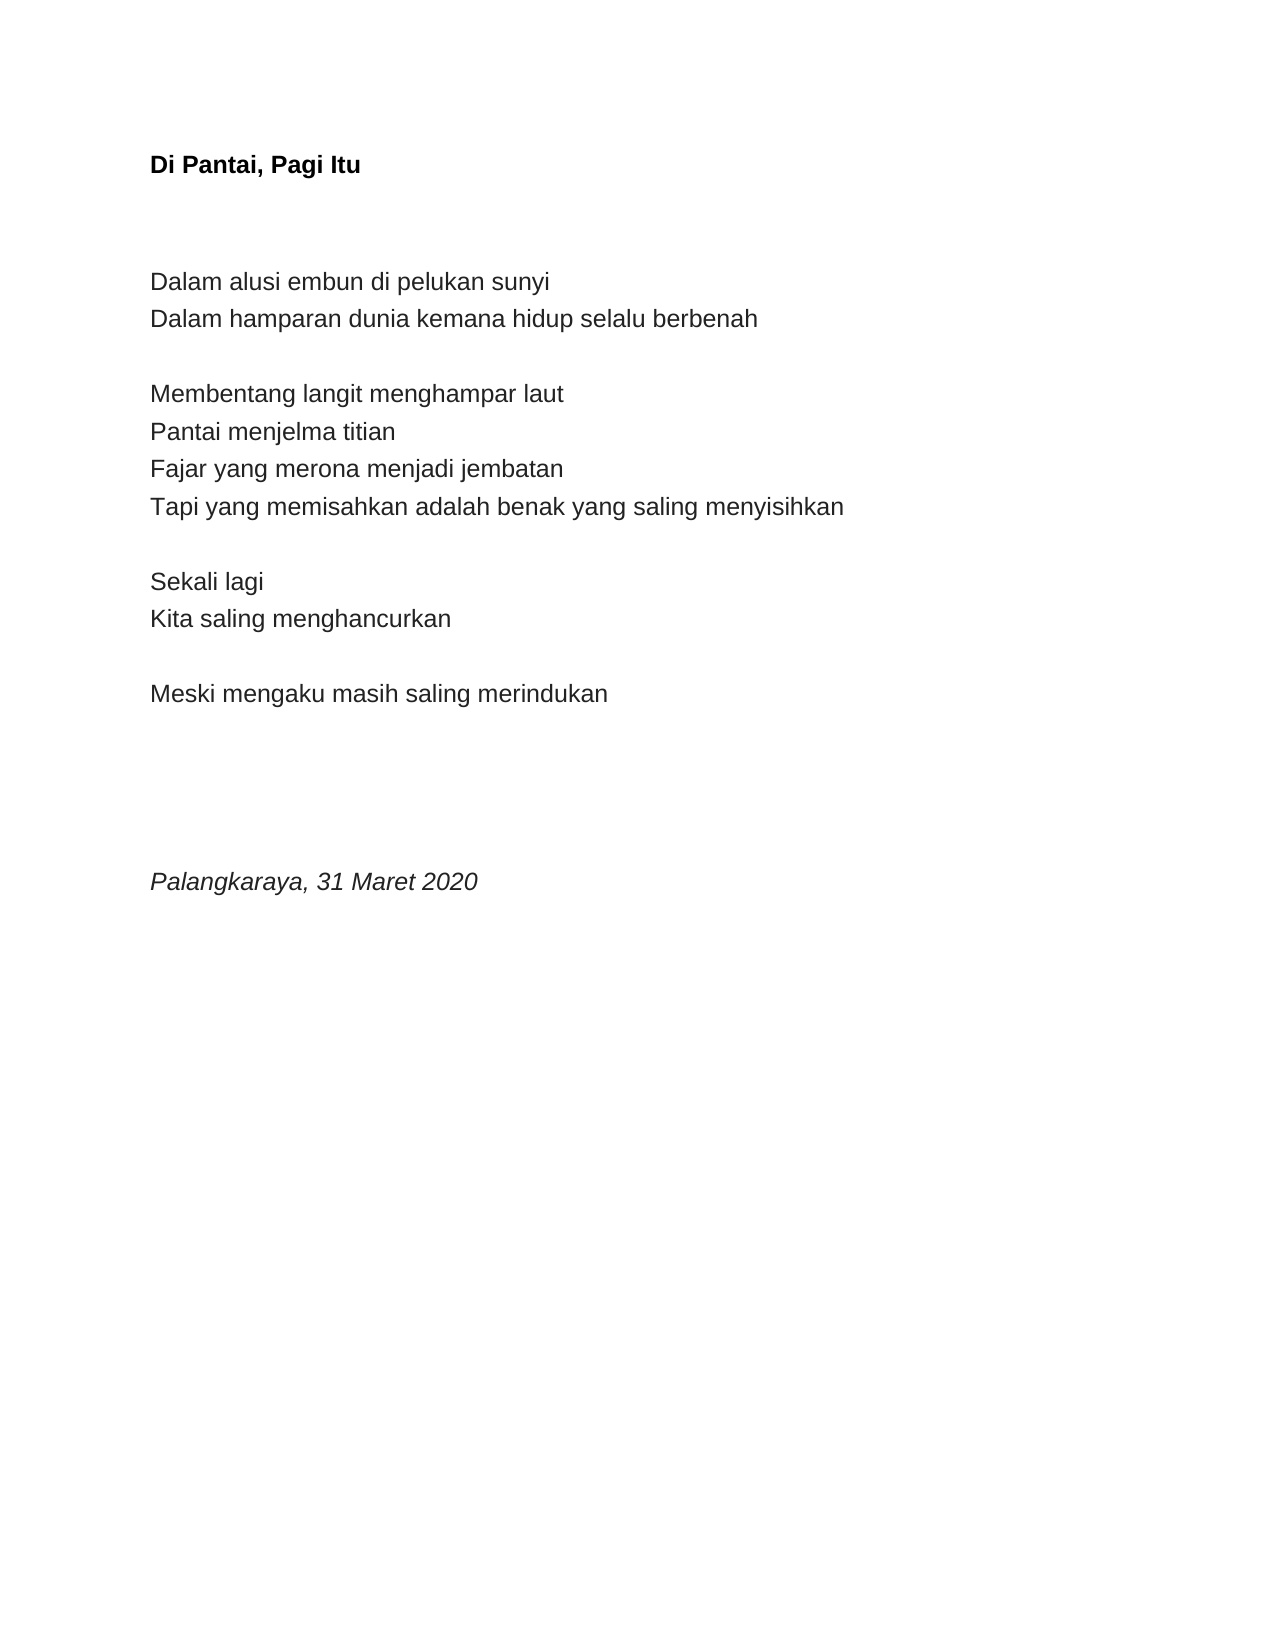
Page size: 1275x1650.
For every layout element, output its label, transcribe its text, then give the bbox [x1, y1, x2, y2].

text Di Pantai, Pagi Itu [150, 150, 1125, 179]
text Meski mengaku masih saling merindukan [150, 670, 1125, 820]
text Sekali lagi Kita saling menghancurkan [150, 558, 1125, 633]
text Palangkaraya, 31 Maret 2020 [150, 858, 1125, 895]
text Membentang langit menghampar laut Pantai menjelma titian Fajar yang merona menjadi jembatan Tapi yang memisahkan adalah benak yang saling menyisihkan [150, 370, 1125, 520]
text Dalam alusi embun di pelukan sunyi Dalam hamparan dunia kemana hidup selalu berbenah [150, 258, 1125, 333]
